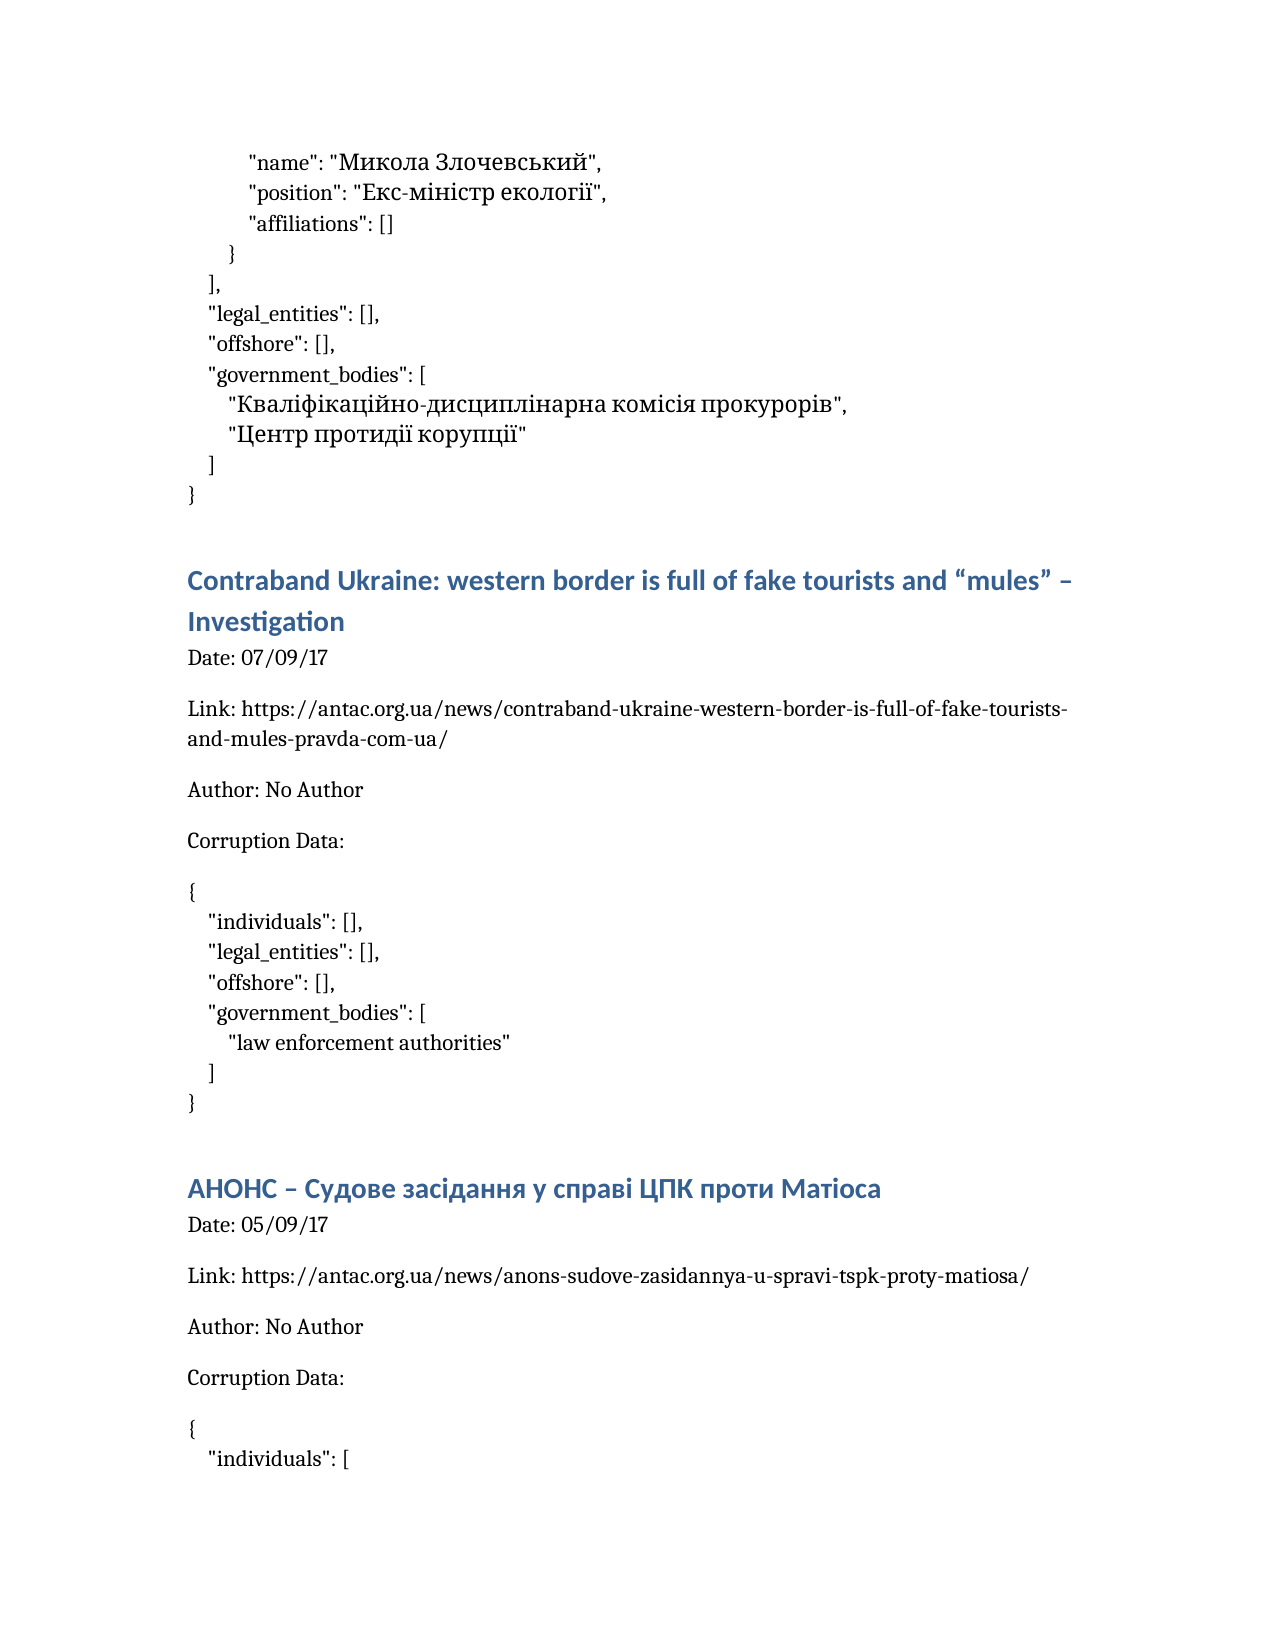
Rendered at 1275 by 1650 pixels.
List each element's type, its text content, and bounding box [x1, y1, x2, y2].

text Author: No Author [187, 777, 1087, 803]
subtitle АНОНС – Судове засідання у справі ЦПК проти Матіоса [187, 1170, 1087, 1206]
text Link: https://antac.org.ua/news/anons-sudove-zasidannya-u-spravi-tspk-proty-matiosa/ [187, 1262, 1087, 1289]
text Corruption Data: [187, 1364, 1087, 1391]
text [187, 150, 1087, 509]
text Date: 07/09/17 [187, 644, 1087, 671]
text Link: https://antac.org.ua/news/contraband-ukraine-western-border-is-full-of-fake-tourists-and-mules-pravda-com-ua/ [187, 695, 1087, 752]
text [187, 1416, 1087, 1472]
text Date: 05/09/17 [187, 1211, 1087, 1238]
text Corruption Data: [187, 828, 1087, 854]
text Author: No Author [187, 1313, 1087, 1340]
text { "individuals": [], "legal_entities": [], "offshore": [], "government_bodies": [ "law enforcement authorities" ] } [187, 879, 1087, 1117]
subtitle Contraband Ukraine: western border is full of fake tourists and “mules” – Investigation [187, 562, 1087, 639]
